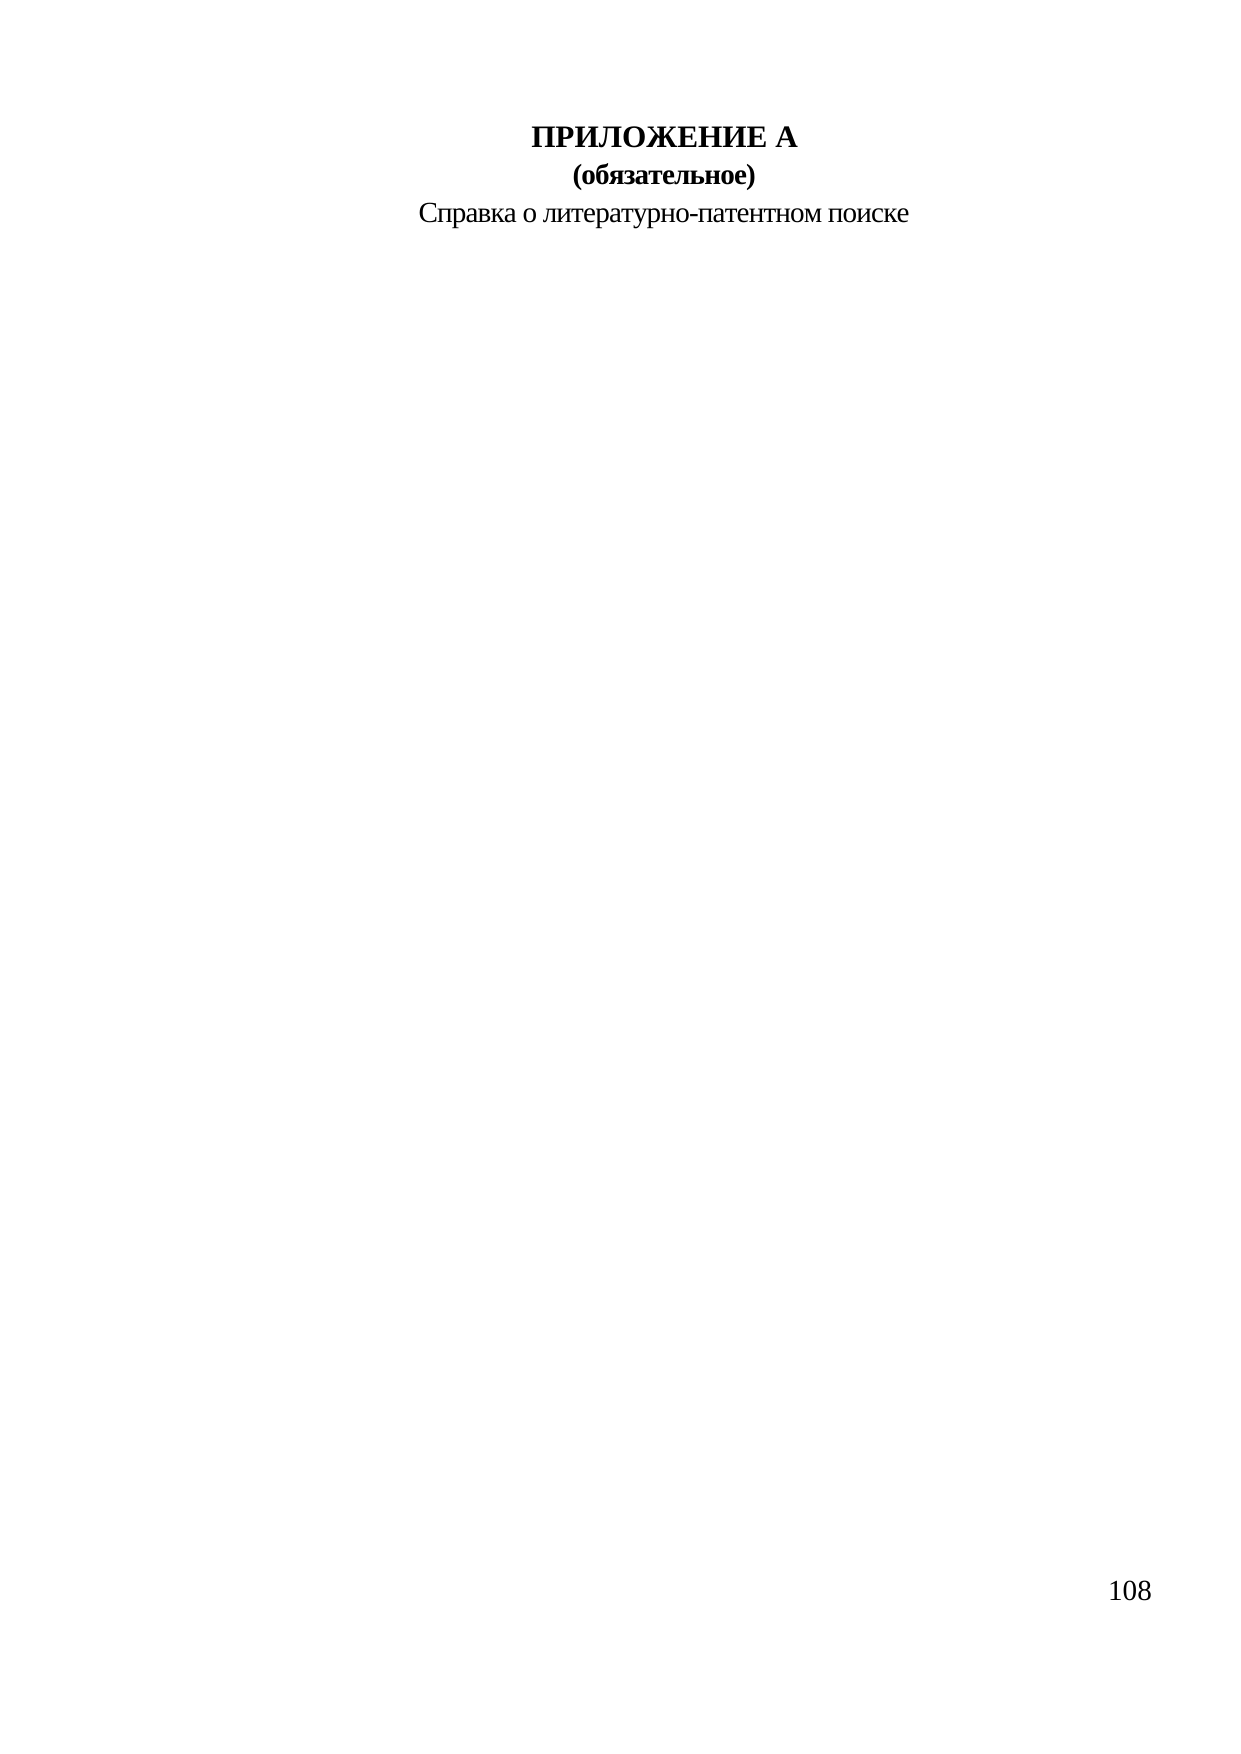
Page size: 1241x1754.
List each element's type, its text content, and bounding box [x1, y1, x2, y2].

text (обязательное) [177, 157, 1152, 190]
subtitle ПРИЛОЖЕНИЕ А [177, 118, 1152, 154]
text Справка о литературно-патентном поиске [177, 195, 1152, 229]
